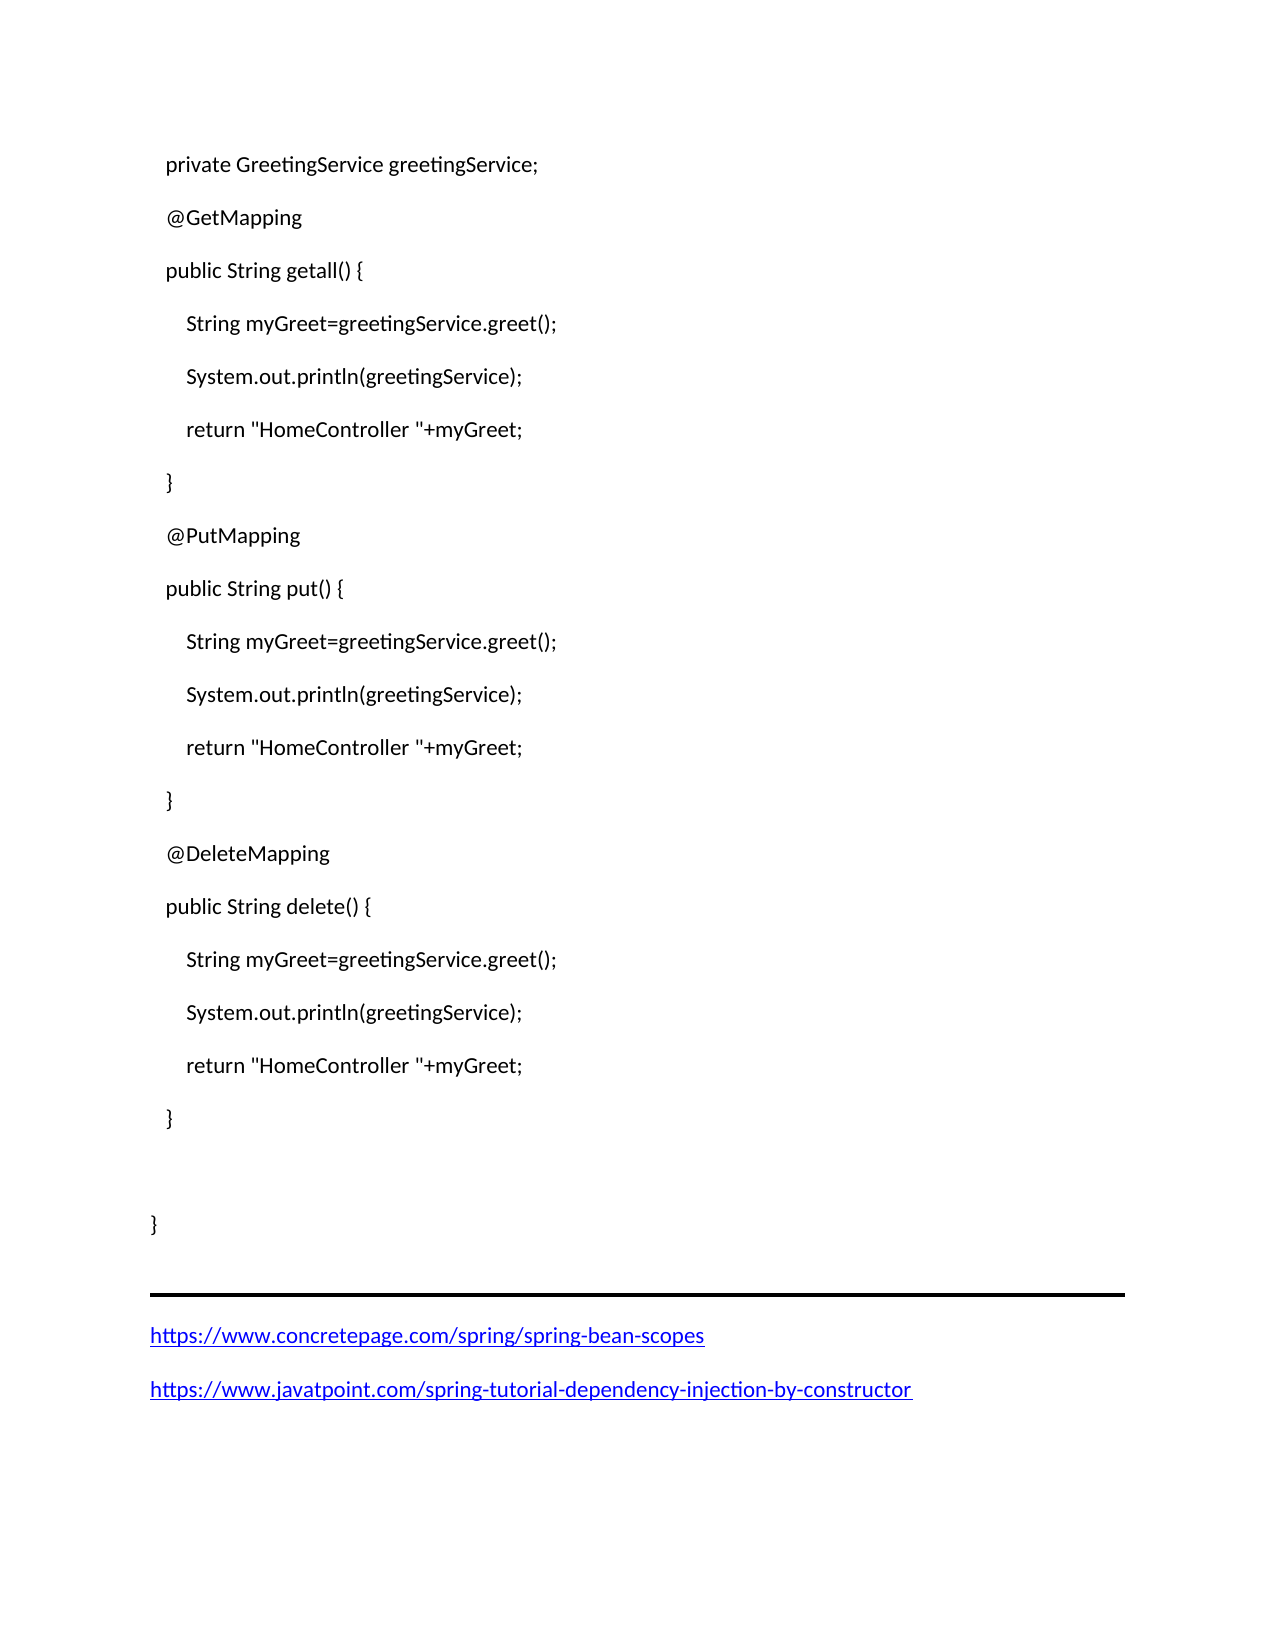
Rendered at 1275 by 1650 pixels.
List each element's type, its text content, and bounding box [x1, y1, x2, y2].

text String myGreet=greetingService.greet(); [150, 627, 1125, 655]
text https://www.javatpoint.com/spring-tutorial-dependency-injection-by-constructor [150, 1375, 1125, 1403]
text public String delete() { [150, 892, 1125, 920]
text @DeleteMapping [150, 839, 1125, 867]
text return "HomeController "+myGreet; [150, 1051, 1125, 1079]
text System.out.println(greetingService); [150, 362, 1125, 390]
text public String put() { [150, 574, 1125, 602]
text System.out.println(greetingService); [150, 680, 1125, 708]
text @GetMapping [150, 203, 1125, 231]
text } [150, 1210, 1125, 1238]
text https://www.concretepage.com/spring/spring-bean-scopes [150, 1322, 1125, 1350]
text public String getall() { [150, 256, 1125, 284]
text private GreetingService greetingService; [150, 150, 1125, 178]
text System.out.println(greetingService); [150, 998, 1125, 1026]
text return "HomeController "+myGreet; [150, 733, 1125, 761]
text String myGreet=greetingService.greet(); [150, 309, 1125, 337]
text } [150, 1104, 1125, 1132]
text } [150, 786, 1125, 814]
text } [150, 468, 1125, 496]
text return "HomeController "+myGreet; [150, 415, 1125, 443]
text @PutMapping [150, 521, 1125, 549]
text String myGreet=greetingService.greet(); [150, 945, 1125, 973]
